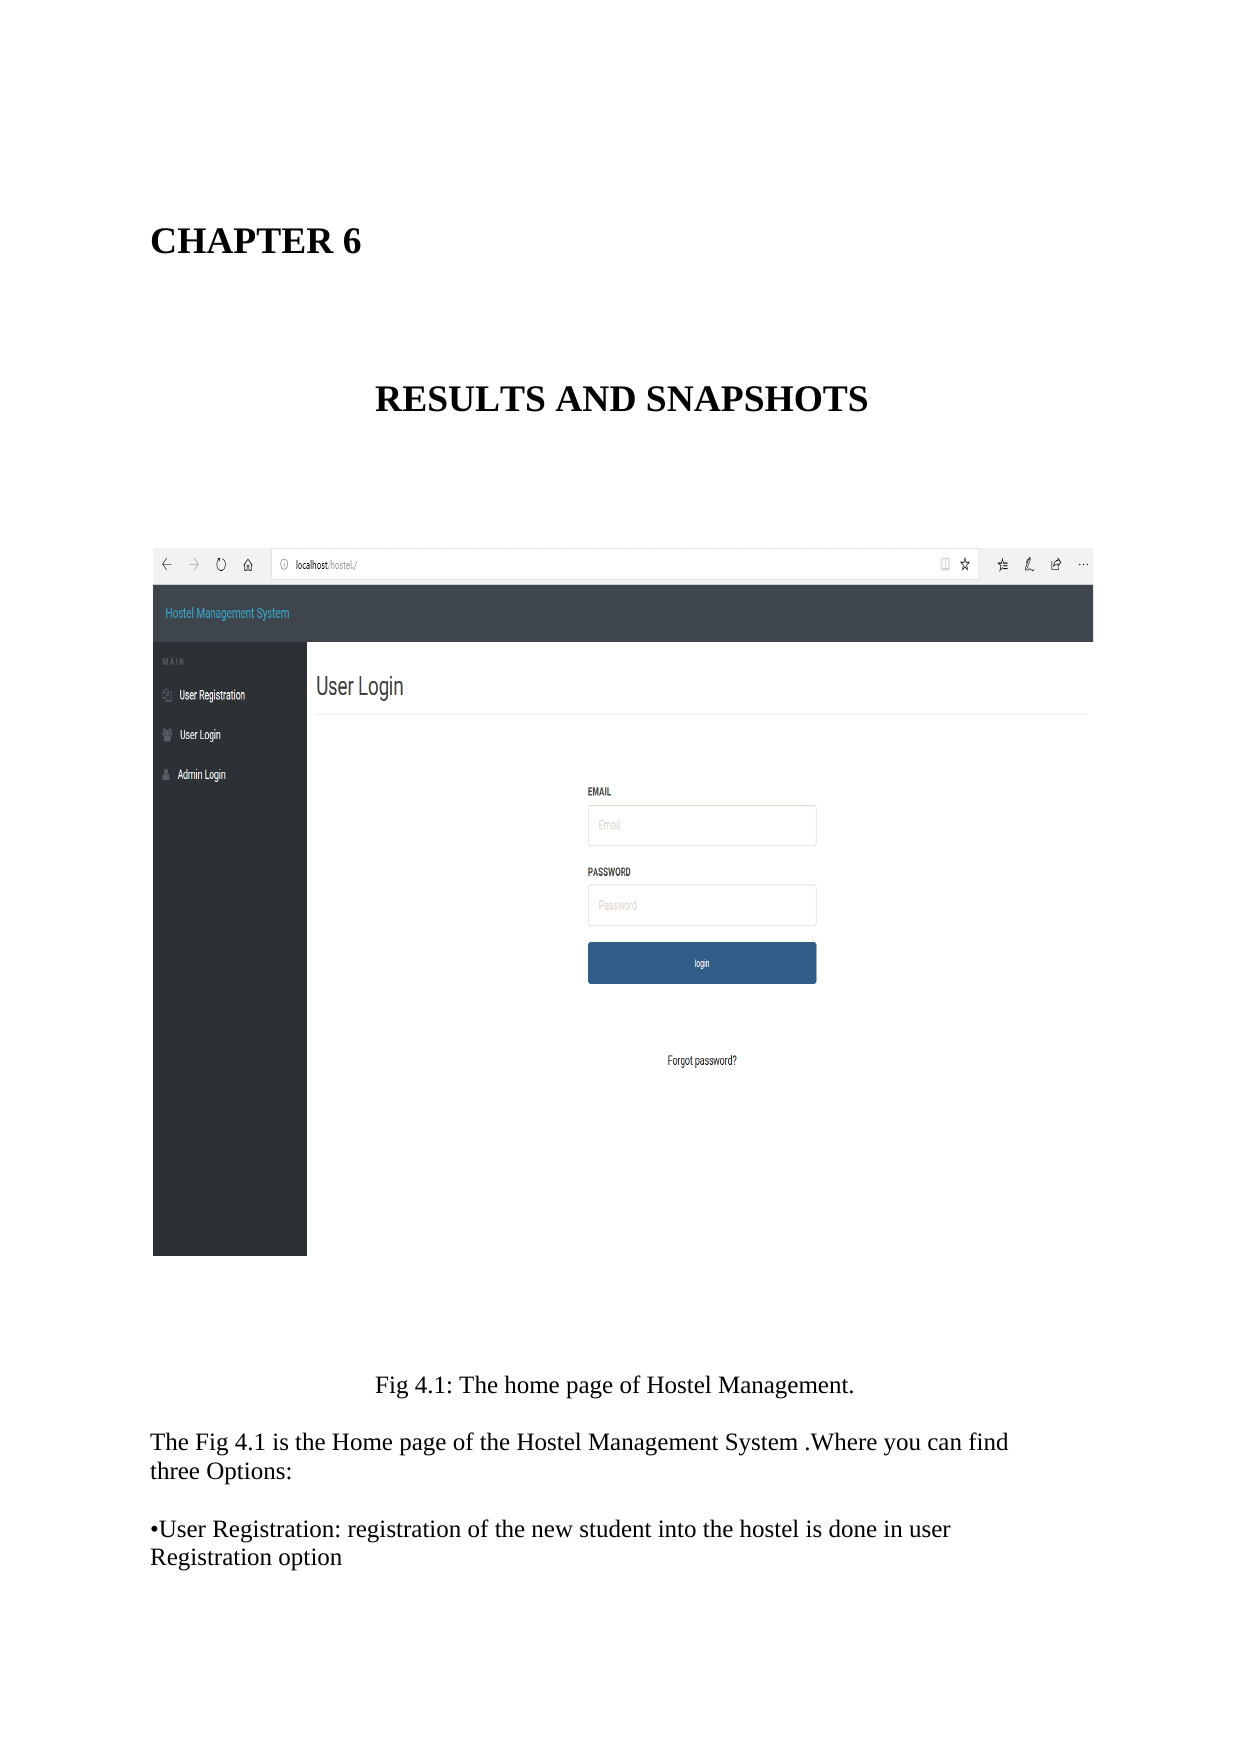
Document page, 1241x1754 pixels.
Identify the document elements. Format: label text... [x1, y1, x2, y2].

picture [153, 548, 1094, 1256]
text Registration option [150, 1542, 1090, 1571]
text RESULTS AND SNAPSHOTS [150, 376, 1090, 419]
text Fig 4.1: The home page of Hostel Management. [300, 1370, 1090, 1399]
text •User Registration: registration of the new student into the hostel is done in user [150, 1514, 1090, 1542]
text three Options: [150, 1456, 1090, 1485]
text CHAPTER 6 [150, 218, 1090, 261]
text The Fig 4.1 is the Home page of the Hostel Management System .Where you can find [150, 1427, 1090, 1456]
